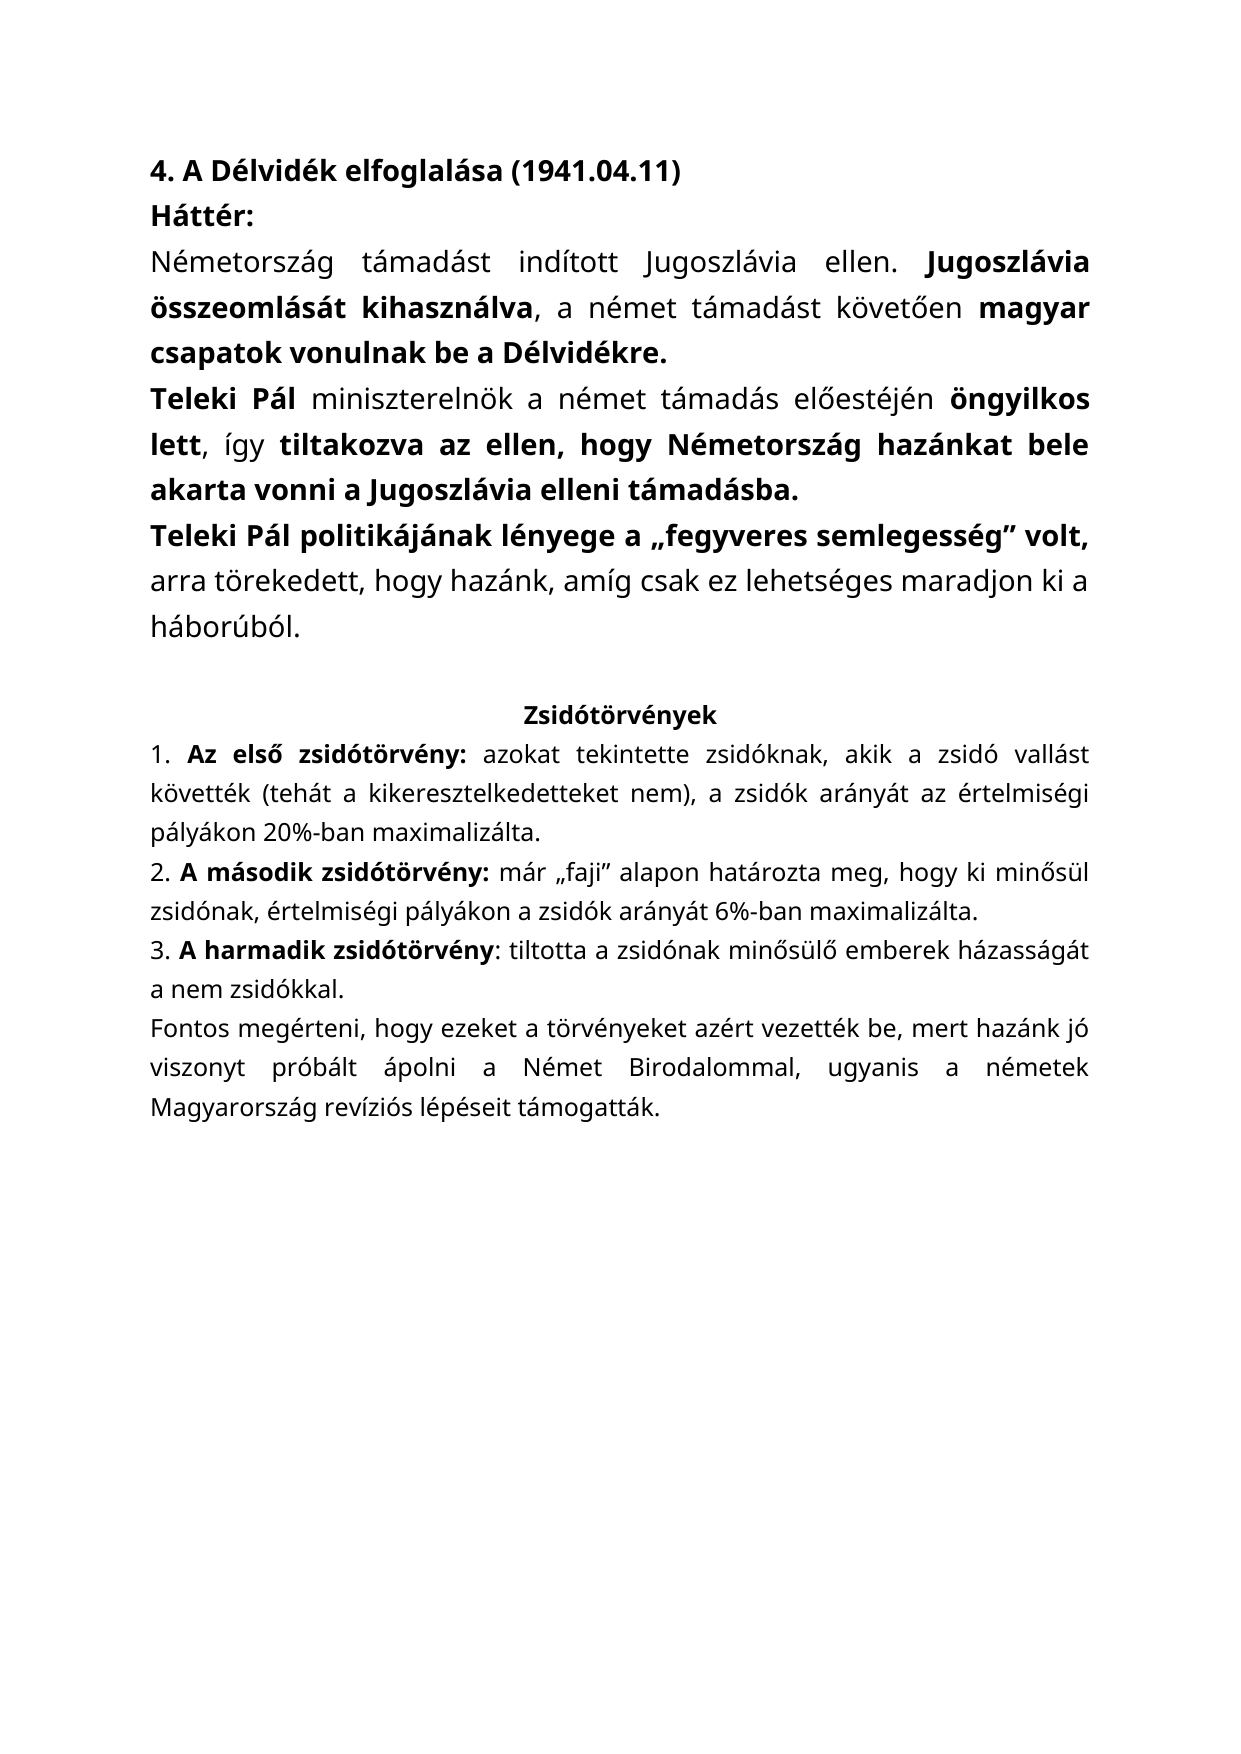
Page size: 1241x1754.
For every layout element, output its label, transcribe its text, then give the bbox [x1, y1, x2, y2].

text 3. A harmadik zsidótörvény: tiltotta a zsidónak minősülő emberek házasságát a nem zsidókkal. [150, 932, 1090, 1006]
text 2. A második zsidótörvény: már „faji” alapon határozta meg, hogy ki minősül zsidónak, értelmiségi pályákon a zsidók arányát 6%-ban maximalizálta. [150, 854, 1090, 927]
text Zsidótörvények [150, 697, 1090, 732]
text Teleki Pál miniszterelnök a német támadás előestéjén öngyilkos lett, így tiltakozva az ellen, hogy Németország hazánkat bele akarta vonni a Jugoszlávia elleni támadásba. [150, 378, 1090, 509]
text Németország támadást indított Jugoszlávia ellen. Jugoszlávia összeomlását kihasználva, a német támadást követően magyar csapatok vonulnak be a Délvidékre. [150, 241, 1090, 372]
text 4. A Délvidék elfoglalása (1941.04.11) [150, 150, 1090, 190]
text Háttér: [150, 196, 1090, 235]
text 1. Az első zsidótörvény: azokat tekintette zsidóknak, akik a zsidó vallást követték (tehát a kikeresztelkedetteket nem), a zsidók arányát az értelmiségi pályákon 20%-ban maximalizálta. [150, 737, 1090, 849]
text Fontos megérteni, hogy ezeket a törvényeket azért vezették be, mert hazánk jó viszonyt próbált ápolni a Német Birodalommal, ugyanis a németek Magyarország revíziós lépéseit támogatták. [150, 1011, 1090, 1123]
text Teleki Pál politikájának lényege a „fegyveres semlegesség” volt, arra törekedett, hogy hazánk, amíg csak ez lehetséges maradjon ki a háborúból. [150, 515, 1090, 646]
